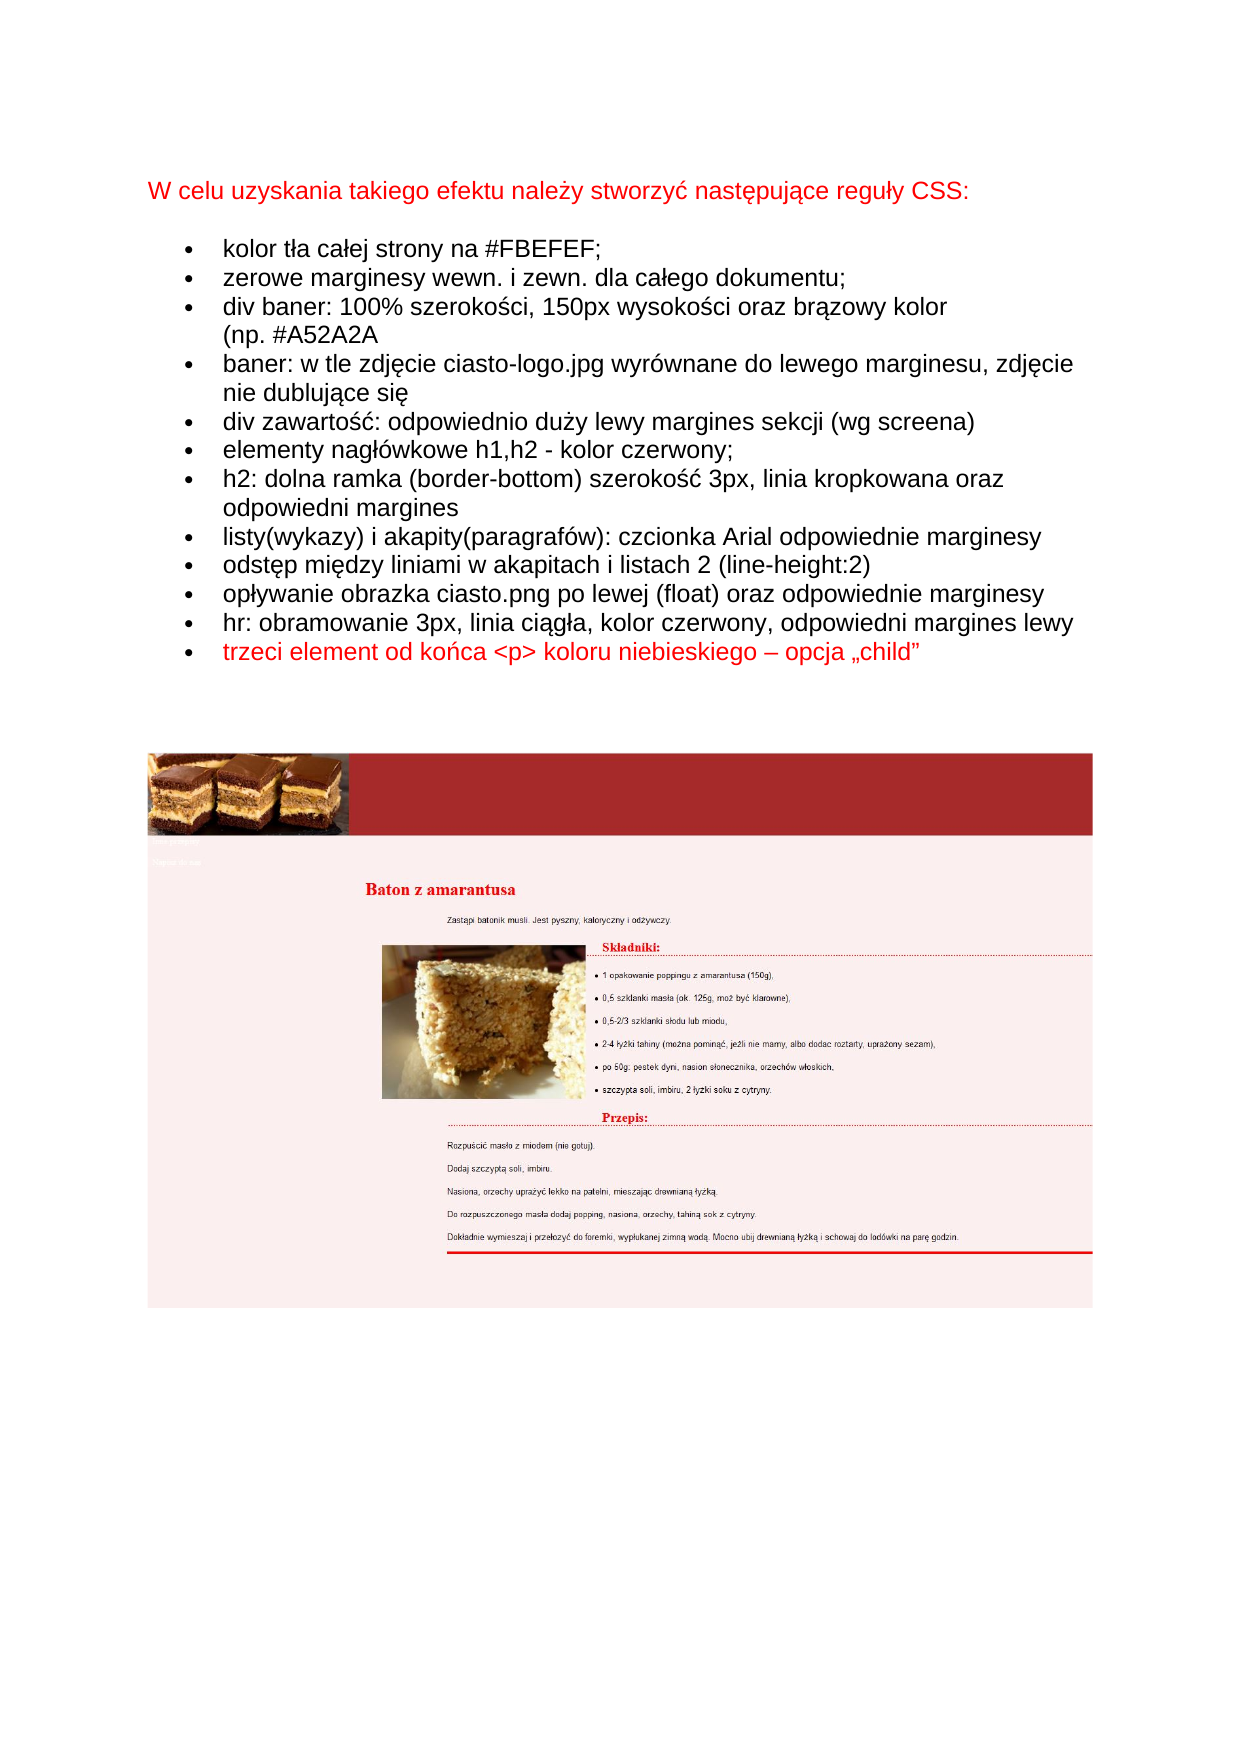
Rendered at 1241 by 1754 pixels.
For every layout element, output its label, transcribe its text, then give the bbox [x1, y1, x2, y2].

list elementy nagłówkowe h1,h2 - kolor czerwony; [185, 436, 1093, 464]
list baner: w tle zdjęcie ciasto-logo.jpg wyrównane do lewego marginesu, zdjęcie nie dublujące się [185, 349, 1093, 407]
text W celu uzyskania takiego efektu należy stworzyć następujące reguły CSS: [148, 148, 1093, 205]
list trzeci element od końca <p> koloru niebieskiego – opcja „child” [185, 637, 1093, 666]
picture [147, 752, 1093, 1308]
list opływanie obrazka ciasto.png po lewej (float) oraz odpowiednie marginesy [185, 579, 1093, 608]
list div baner: 100% szerokości, 150px wysokości oraz brązowy kolor (np. #A52A2A [185, 292, 1093, 349]
list zerowe marginesy wewn. i zewn. dla całego dokumentu; [185, 263, 1093, 292]
list h2: dolna ramka (border-bottom) szerokość 3px, linia kropkowana oraz odpowiedni margines [185, 464, 1093, 522]
list div zawartość: odpowiednio duży lewy margines sekcji (wg screena) [185, 407, 1093, 436]
list odstęp między liniami w akapitach i listach 2 (line-height:2) [185, 551, 1093, 579]
list hr: obramowanie 3px, linia ciągła, kolor czerwony, odpowiedni margines lewy [185, 608, 1093, 637]
list listy(wykazy) i akapity(paragrafów): czcionka Arial odpowiednie marginesy [185, 522, 1093, 551]
list kolor tła całej strony na #FBEFEF; [185, 234, 1093, 263]
